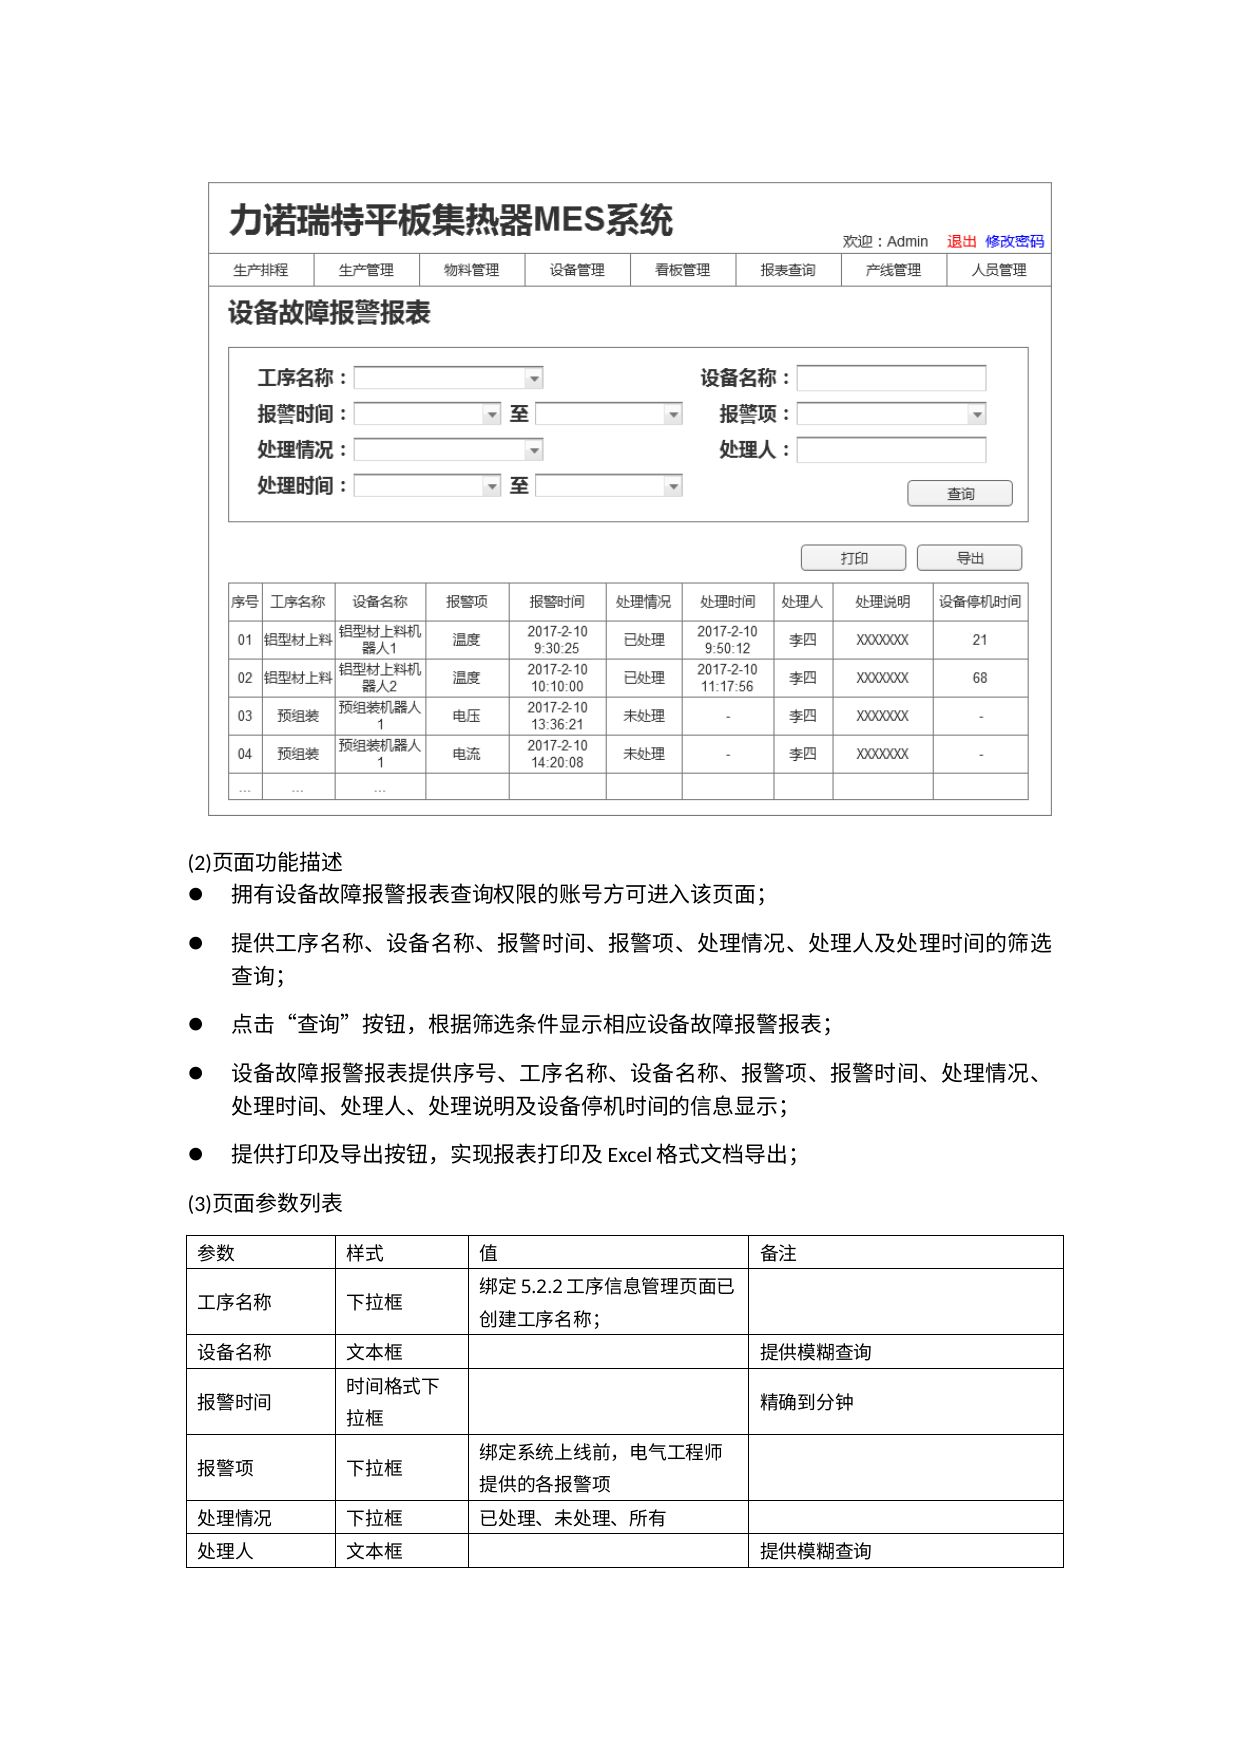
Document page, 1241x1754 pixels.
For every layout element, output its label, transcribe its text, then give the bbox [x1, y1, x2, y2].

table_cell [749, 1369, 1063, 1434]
list 点击“查询”按钮，根据筛选条件显示相应设备故障报警报表； [187, 1007, 1053, 1039]
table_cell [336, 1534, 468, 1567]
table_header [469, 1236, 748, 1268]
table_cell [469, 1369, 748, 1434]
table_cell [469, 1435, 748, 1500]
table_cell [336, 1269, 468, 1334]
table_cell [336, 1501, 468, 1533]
picture [187, 162, 1053, 816]
list 提供工序名称、设备名称、报警时间、报警项、处理情况、处理人及处理时间的筛选查询； [187, 926, 1053, 991]
list 提供打印及导出按钮，实现报表打印及Excel格式文档导出； [187, 1137, 1053, 1169]
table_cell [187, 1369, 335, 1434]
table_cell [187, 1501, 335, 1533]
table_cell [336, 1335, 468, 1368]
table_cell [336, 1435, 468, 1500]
text (2)页面功能描述 [187, 844, 1053, 877]
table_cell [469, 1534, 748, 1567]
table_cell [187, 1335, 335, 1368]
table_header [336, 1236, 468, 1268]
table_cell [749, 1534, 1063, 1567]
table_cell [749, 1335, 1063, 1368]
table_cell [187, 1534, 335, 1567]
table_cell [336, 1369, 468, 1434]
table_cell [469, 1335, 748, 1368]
text (3)页面参数列表 [187, 1186, 1053, 1218]
list 设备故障报警报表提供序号、工序名称、设备名称、报警项、报警时间、处理情况、处理时间、处理人、处理说明及设备停机时间的信息显示； [187, 1056, 1053, 1121]
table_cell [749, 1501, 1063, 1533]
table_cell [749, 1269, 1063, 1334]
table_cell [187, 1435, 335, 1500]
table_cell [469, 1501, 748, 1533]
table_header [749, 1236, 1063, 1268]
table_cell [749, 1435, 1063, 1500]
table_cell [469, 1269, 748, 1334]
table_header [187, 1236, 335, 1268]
list 拥有设备故障报警报表查询权限的账号方可进入该页面； [187, 877, 1053, 909]
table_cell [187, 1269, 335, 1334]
